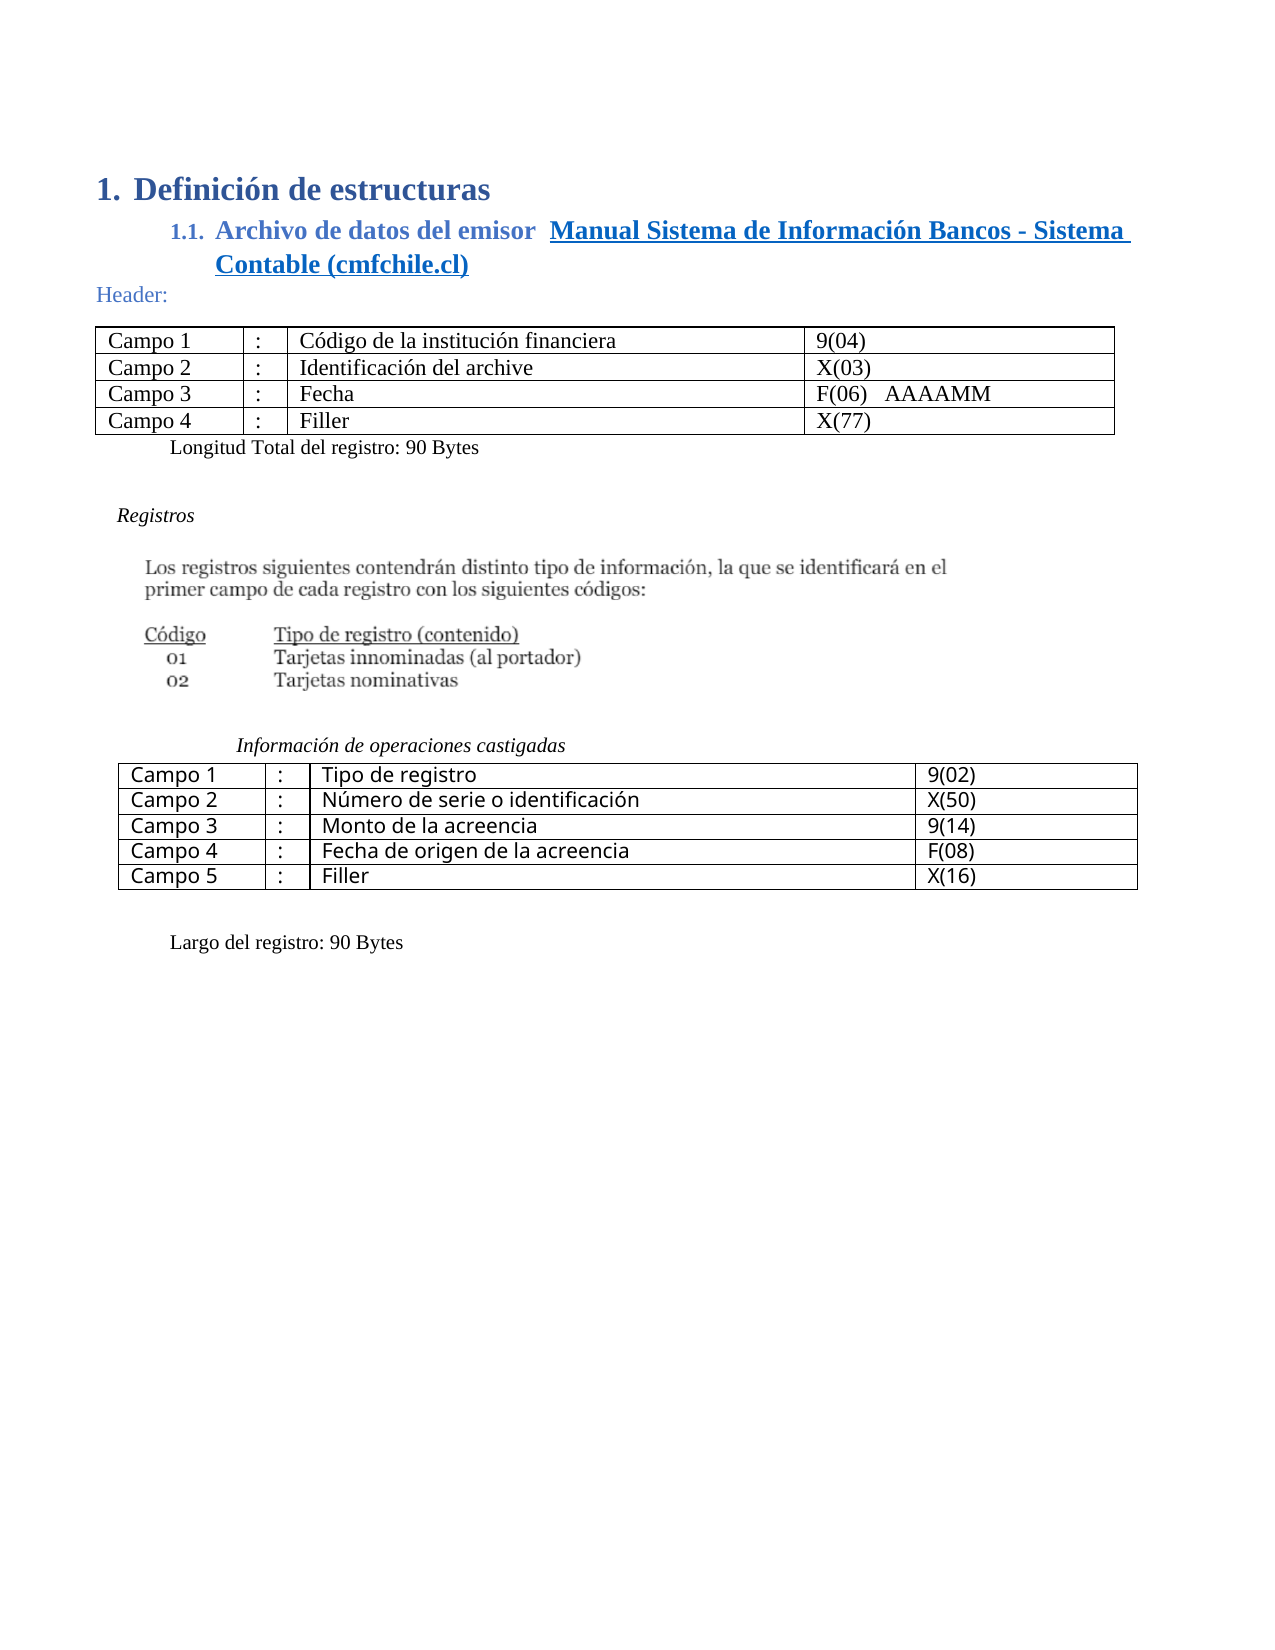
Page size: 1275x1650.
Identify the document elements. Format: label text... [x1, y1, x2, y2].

table_cell Identificación del archive [288, 354, 804, 380]
table_header 9(04) [805, 328, 1114, 353]
table_cell F(08) [916, 840, 1137, 864]
table_cell Filler [288, 408, 804, 434]
table_header : [266, 764, 309, 788]
table_cell : [244, 381, 287, 407]
text Registros [96, 503, 1187, 527]
table_header Campo 1 [119, 764, 265, 788]
table_cell X(03) [805, 354, 1114, 380]
table_header : [244, 328, 287, 353]
table_cell Fecha [288, 381, 804, 407]
table_cell Campo 2 [96, 354, 243, 380]
table_cell Campo 3 [119, 815, 265, 839]
text Longitud Total del registro: 90 Bytes [96, 435, 1187, 459]
table_cell Filler [311, 865, 915, 889]
text Largo del registro: 90 Bytes [96, 930, 1187, 954]
table_cell : [266, 865, 309, 889]
table_cell Monto de la acreencia [311, 815, 915, 839]
table_cell Fecha de origen de la acreencia [311, 840, 915, 864]
table_cell : [266, 840, 309, 864]
table_cell X(77) [805, 408, 1114, 434]
list Información de operaciones castigadas [236, 733, 1187, 757]
table_cell 9(14) [916, 815, 1137, 839]
table_cell Campo 2 [119, 789, 265, 813]
table_cell : [244, 408, 287, 434]
table_header Tipo de registro [311, 764, 915, 788]
table_cell Número de serie o identificación [311, 789, 915, 813]
table_cell Campo 4 [96, 408, 243, 434]
table_header 9(02) [916, 764, 1137, 788]
table_header Código de la institución financiera [288, 328, 804, 353]
subtitle Definición de estructuras [96, 169, 1187, 207]
table_header Campo 1 [96, 328, 243, 353]
picture [95, 546, 960, 714]
table_cell : [266, 815, 309, 839]
text Header: [96, 281, 1187, 308]
table_cell X(16) [916, 865, 1137, 889]
table_cell : [266, 789, 309, 813]
table_cell X(50) [916, 789, 1137, 813]
subtitle Archivo de datos del emisor Manual Sistema de Información Bancos - Sistema Contable (cmfchile.cl) [170, 214, 1187, 279]
table_cell Campo 3 [96, 381, 243, 407]
table_cell Campo 5 [119, 865, 265, 889]
table_cell Campo 4 [119, 840, 265, 864]
table_cell : [244, 354, 287, 380]
table_cell F(06) AAAAMM [805, 381, 1114, 407]
